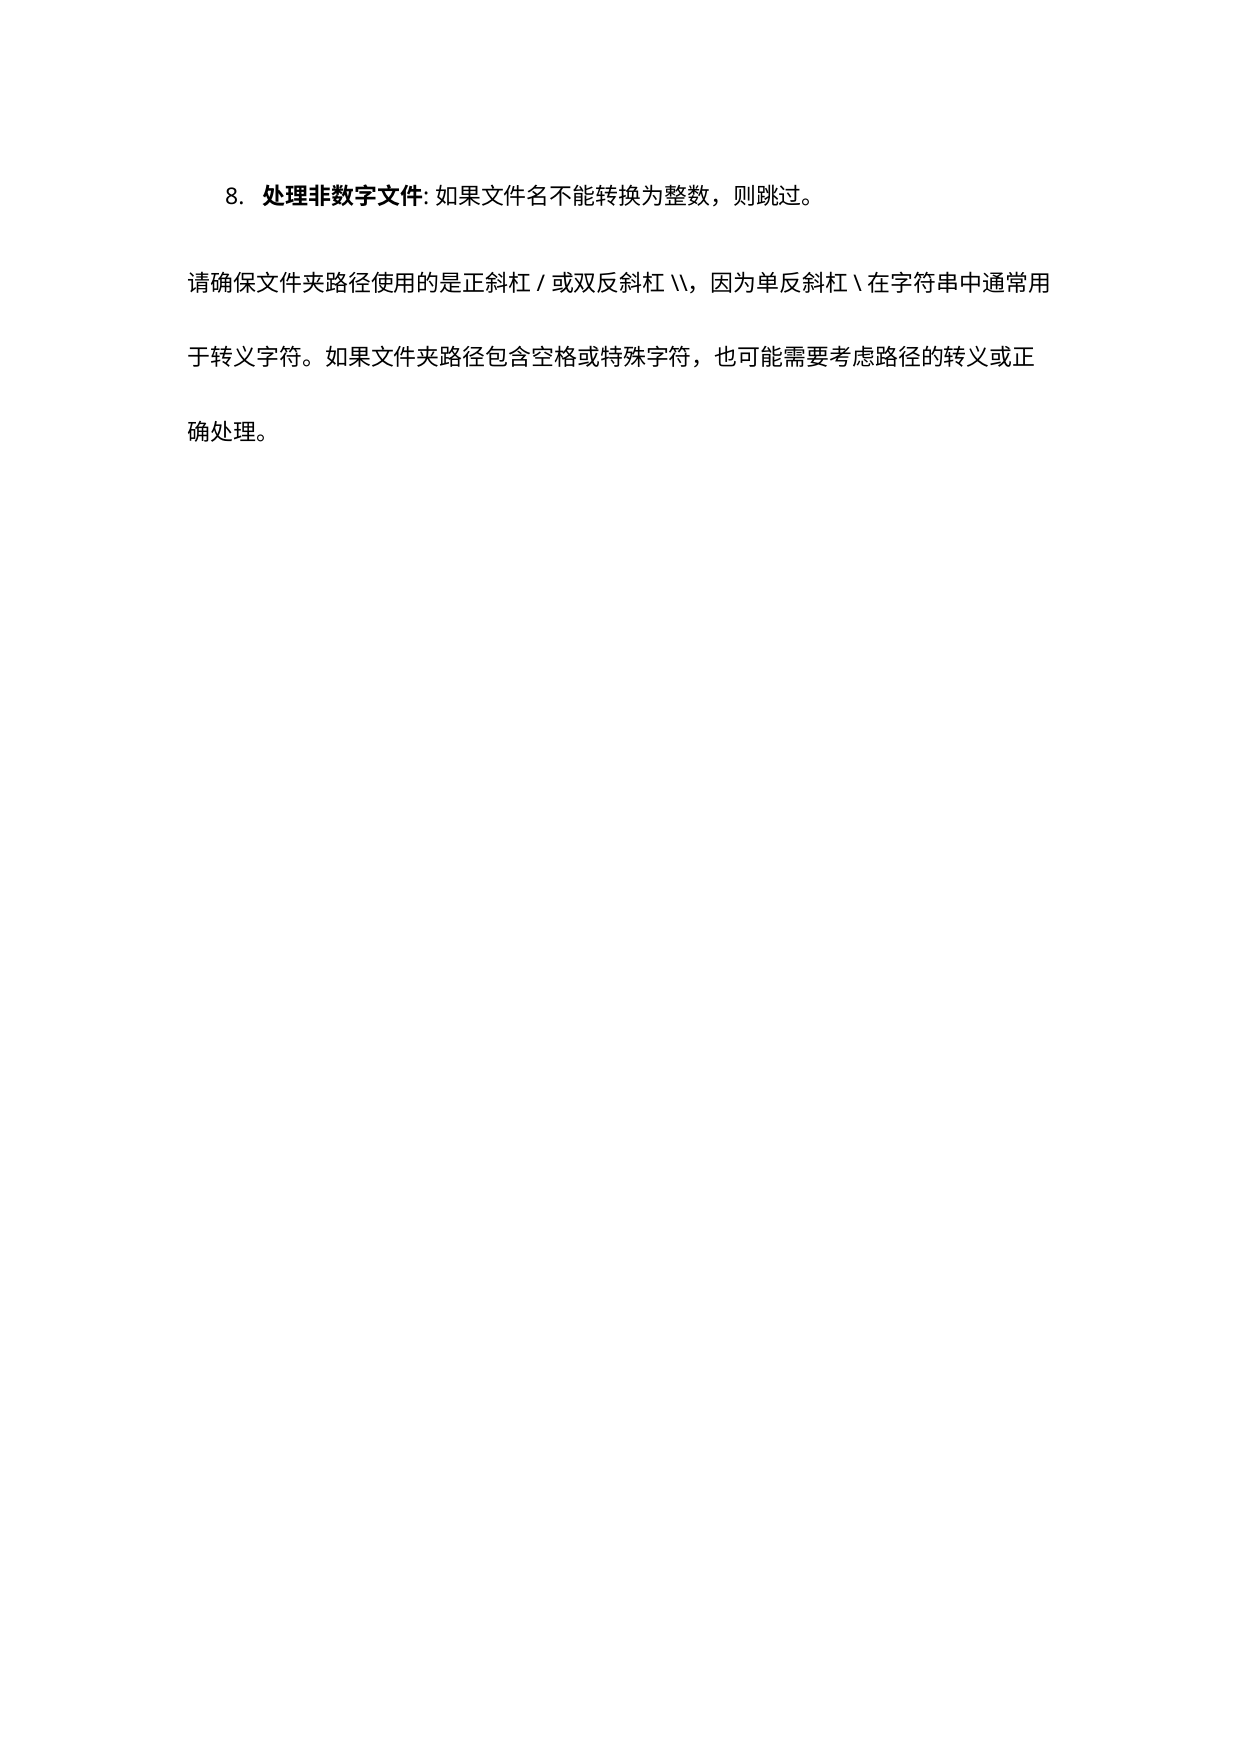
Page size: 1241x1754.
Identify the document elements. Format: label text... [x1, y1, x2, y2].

list 处理非数字文件: 如果文件名不能转换为整数，则跳过。 [225, 162, 1053, 227]
text 请确保文件夹路径使用的是正斜杠 / 或双反斜杠 \\，因为单反斜杠 \ 在字符串中通常用于转义字符。如果文件夹路径包含空格或特殊字符，也可能需要考虑路径的转义或正确处理。 [187, 249, 1053, 463]
